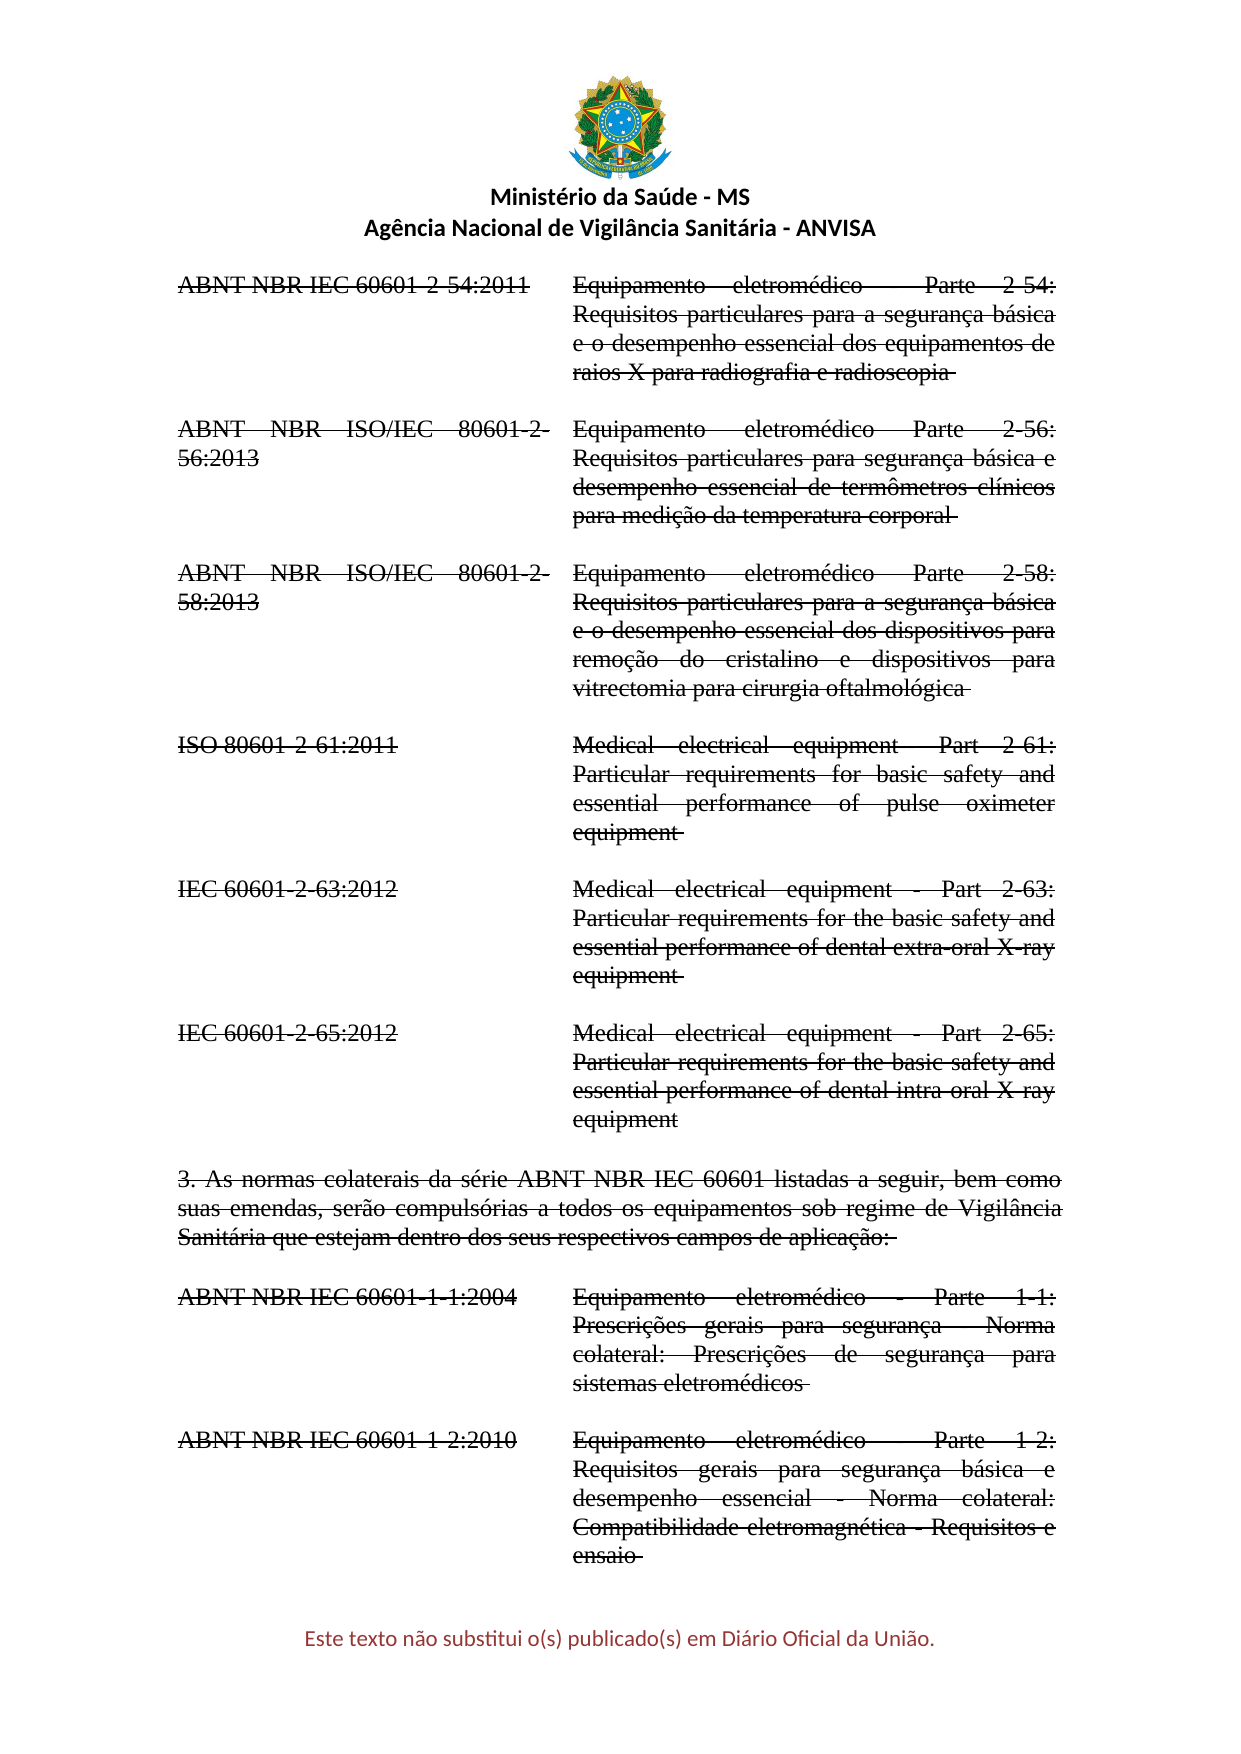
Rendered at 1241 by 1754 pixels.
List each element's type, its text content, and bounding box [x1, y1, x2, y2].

text 3. As normas colaterais da série ABNT NBR IEC 60601 listadas a seguir, bem como suas emendas, serão compulsórias a todos os equipamentos sob regime de Vigilância Sanitária que estejam dentro dos seus respectivos campos de aplicação: [177, 1164, 1063, 1209]
text 3. As normas colaterais da série ABNT NBR IEC 60601 listadas a seguir, bem como suas emendas, serão compulsórias a todos os equipamentos sob regime de Vigilância Sanitária que estejam dentro dos seus respectivos campos de aplicação: [177, 1210, 1063, 1251]
table_cell Equipamento eletromédico - Parte 2-54: Requisitos particulares para a segurança básica e o desempenho essencial dos equipamentos de raios X para radiografia e radioscopia [561, 271, 1066, 414]
table_cell IEC 60601-2-63:2012 [166, 874, 561, 1018]
table_cell ABNT NBR ISO/IEC 80601-2-56:2013 [166, 414, 561, 558]
table_header Equipamento eletromédico - Parte 1-1: Prescrições gerais para segurança - Norma colateral: Prescrições de segurança para sistemas eletromédicos [561, 1282, 1066, 1426]
table_cell ISO 80601-2-61:2011 [166, 731, 561, 874]
table_cell Equipamento eletromédico Parte 2-56: Requisitos particulares para segurança básica e desempenho essencial de termômetros clínicos para medição da temperatura corporal [561, 414, 1066, 558]
table_cell ABNT NBR IEC 60601-2-54:2011 [166, 271, 561, 414]
table_cell ABNT NBR ISO/IEC 80601-2-58:2013 [166, 558, 561, 731]
table_cell ABNT NBR IEC 60601-1-2:2010 [166, 1426, 561, 1598]
table_cell Medical electrical equipment-- Part 2-61: Particular requirements for basic safety and essential performance of pulse oximeter equipment [561, 731, 1066, 874]
table_cell Equipamento eletromédico Parte 2-58: Requisitos particulares para a segurança básica e o desempenho essencial dos dispositivos para remoção do cristalino e dispositivos para vitrectomia para cirurgia oftalmológica [561, 558, 1066, 731]
table_header ABNT NBR IEC 60601-1-1:2004 [166, 1282, 561, 1426]
table_cell IEC 60601-2-65:2012 [166, 1018, 561, 1133]
table_cell Equipamento eletromédico - Parte 1-2: Requisitos gerais para segurança básica e desempenho essencial - Norma colateral: Compatibilidade eletromagnética - Requisitos e ensaio [561, 1426, 1066, 1598]
picture [565, 73, 675, 182]
table_cell Medical electrical equipment - Part 2-65: Particular requirements for the basic safety and essential performance of dental intra-oral X-ray equipment [561, 1018, 1066, 1133]
table_cell Medical electrical equipment - Part 2-63: Particular requirements for the basic safety and essential performance of dental extra-oral X-ray equipment [561, 874, 1066, 1018]
